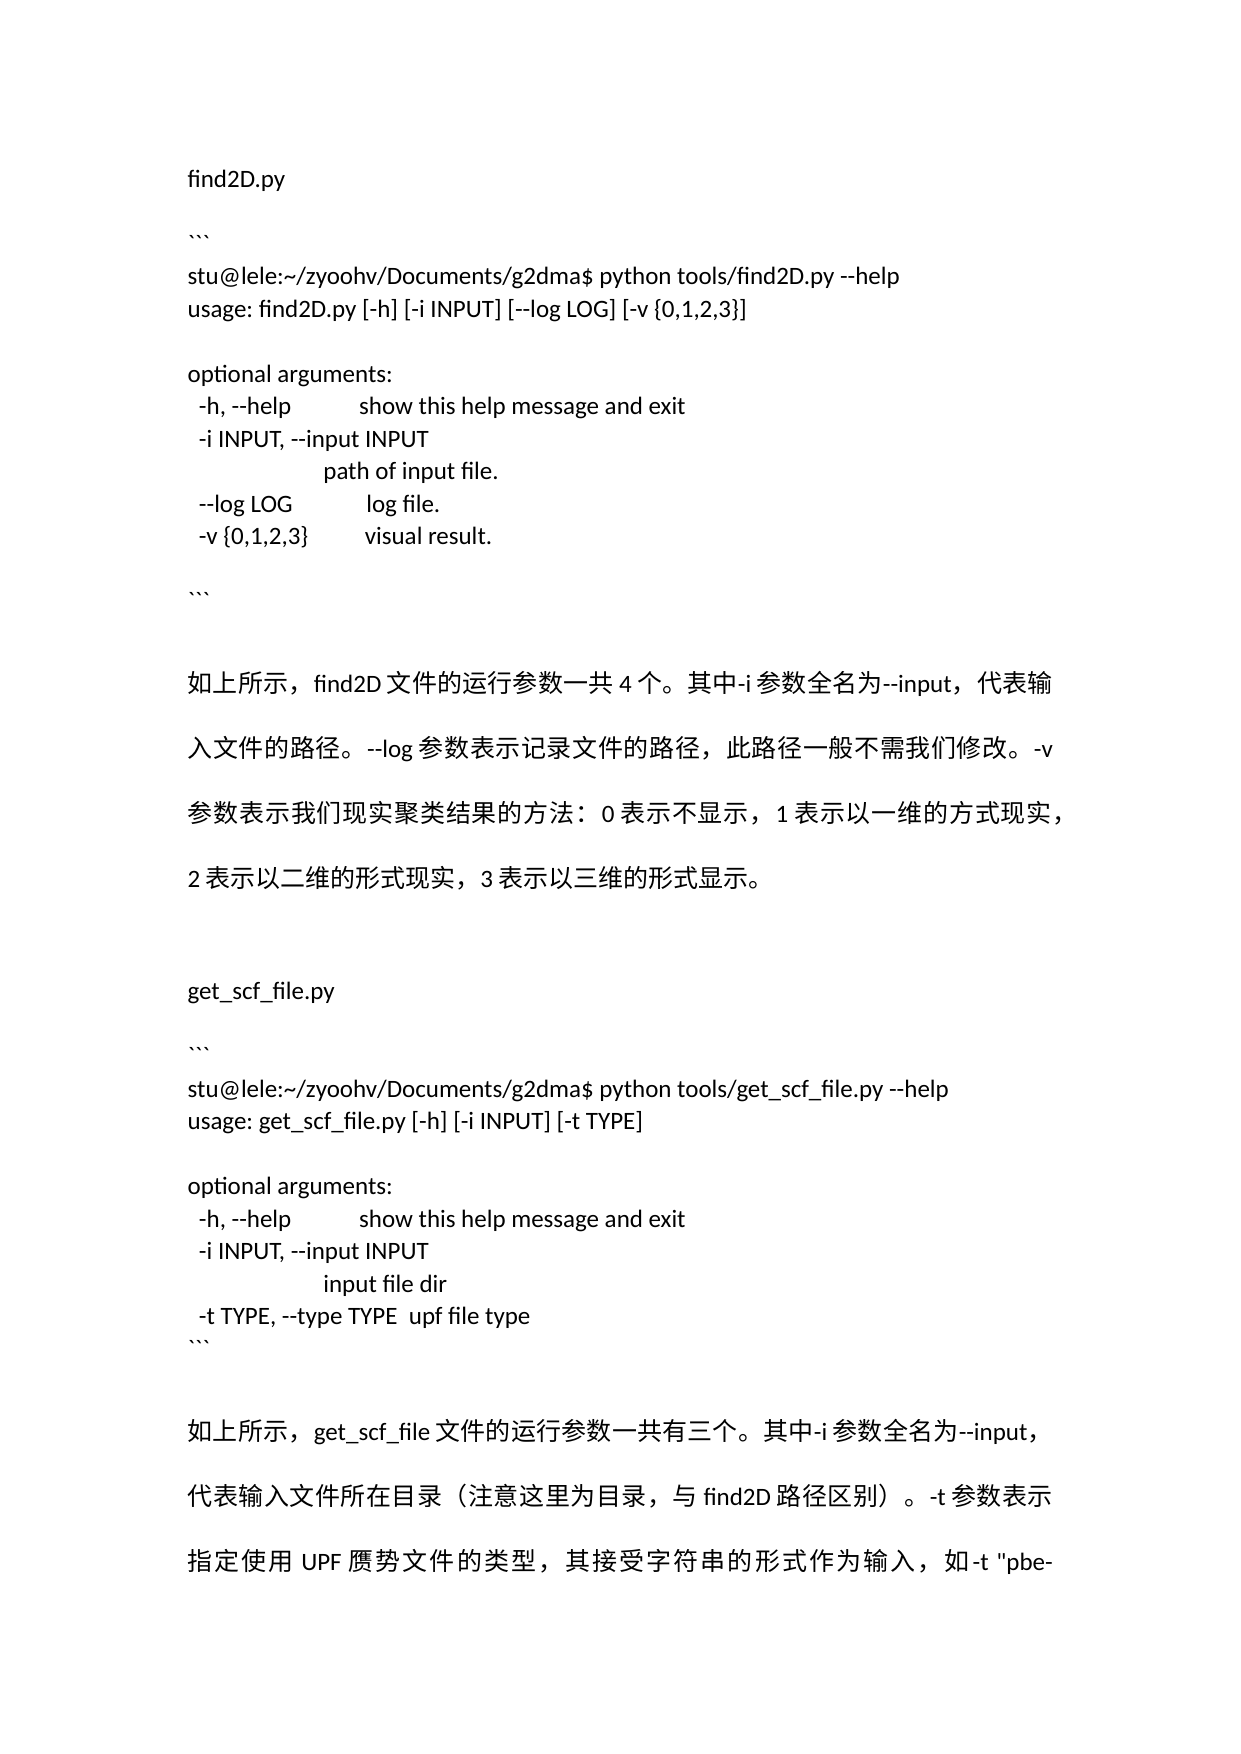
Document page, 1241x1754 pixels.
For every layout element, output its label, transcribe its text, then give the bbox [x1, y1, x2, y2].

text usage: get_scf_file.py [-h] [-i INPUT] [-t TYPE] [187, 1104, 1053, 1137]
text ``` [187, 1039, 1053, 1072]
text -h, --help show this help message and exit [187, 389, 1053, 422]
text find2D.py [187, 162, 1053, 194]
text stu@lele:~/zyoohv/Documents/g2dma$ python tools/find2D.py --help [187, 259, 1053, 292]
text optional arguments: [187, 357, 1053, 389]
text usage: find2D.py [-h] [-i INPUT] [--log LOG] [-v {0,1,2,3}] [187, 292, 1053, 324]
text 如上所示，find2D文件的运行参数一共4个。其中-i参数全名为--input，代表输入文件的路径。--log参数表示记录文件的路径，此路径一般不需我们修改。-v参数表示我们现实聚类结果的方法：0表示不显示，1表示以一维的方式现实，2表示以二维的形式现实，3表示以三维的形式显示。 [187, 649, 1053, 909]
text stu@lele:~/zyoohv/Documents/g2dma$ python tools/get_scf_file.py --help [187, 1072, 1053, 1104]
text get_scf_file.py [187, 974, 1053, 1007]
text -v {0,1,2,3} visual result. [187, 519, 1053, 552]
text -h, --help show this help message and exit [187, 1202, 1053, 1234]
text -i INPUT, --input INPUT [187, 1234, 1053, 1267]
text -t TYPE, --type TYPE upf file type [187, 1299, 1053, 1332]
text --log LOG log file. [187, 487, 1053, 519]
text optional arguments: [187, 1169, 1053, 1202]
text path of input file. [187, 454, 1053, 487]
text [187, 1397, 1053, 1592]
text -i INPUT, --input INPUT [187, 422, 1053, 454]
text ``` [187, 584, 1053, 617]
text ``` [187, 1332, 1053, 1364]
text input file dir [187, 1267, 1053, 1299]
text ``` [187, 227, 1053, 259]
